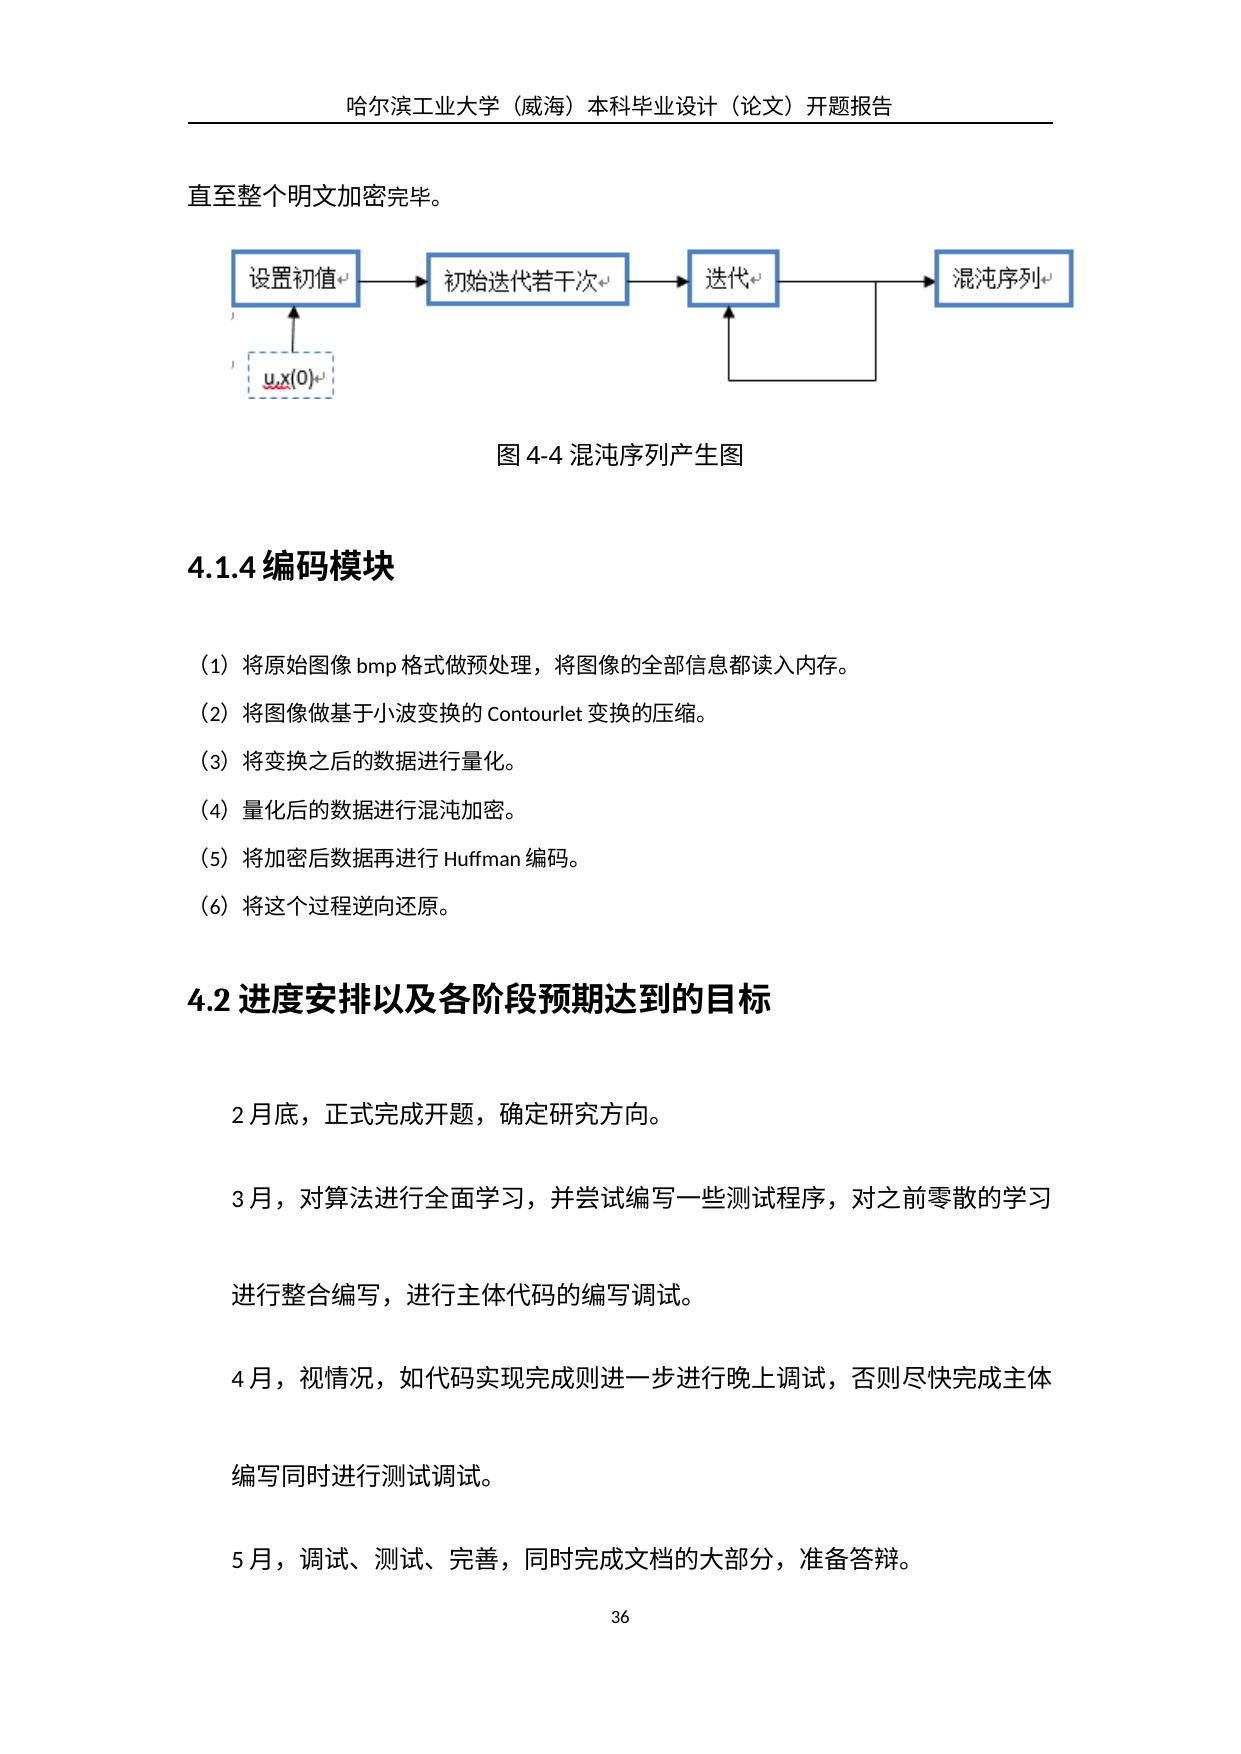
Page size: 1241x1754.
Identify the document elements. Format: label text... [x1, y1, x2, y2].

subtitle 4.1.4编码模块 [187, 531, 1053, 596]
text 5月，调试、测试、完善，同时完成文档的大部分，准备答辩。 [231, 1525, 1053, 1590]
text （1）将原始图像bmp格式做预处理，将图像的全部信息都读入内存。 [187, 647, 1053, 680]
text （5）将加密后数据再进行Huffman编码。 [187, 841, 1053, 873]
subtitle 4.2 进度安排以及各阶段预期达到的目标 [187, 964, 1053, 1029]
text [187, 162, 1053, 227]
text 4月，视情况，如代码实现完成则进一步进行晚上调试，否则尽快完成主体编写同时进行测试调试。 [231, 1344, 1053, 1507]
text （4）量化后的数据进行混沌加密。 [187, 792, 1053, 825]
text （3）将变换之后的数据进行量化。 [187, 744, 1053, 776]
text 图4-4 混沌序列产生图 [187, 421, 1053, 486]
text 2月底，正式完成开题，确定研究方向。 [231, 1081, 1053, 1146]
text 3月，对算法进行全面学习，并尝试编写一些测试程序，对之前零散的学习进行整合编写，进行主体代码的编写调试。 [231, 1164, 1053, 1326]
text （6）将这个过程逆向还原。 [187, 889, 1053, 921]
text （2）将图像做基于小波变换的Contourlet变换的压缩。 [187, 696, 1053, 728]
picture [231, 245, 1077, 399]
